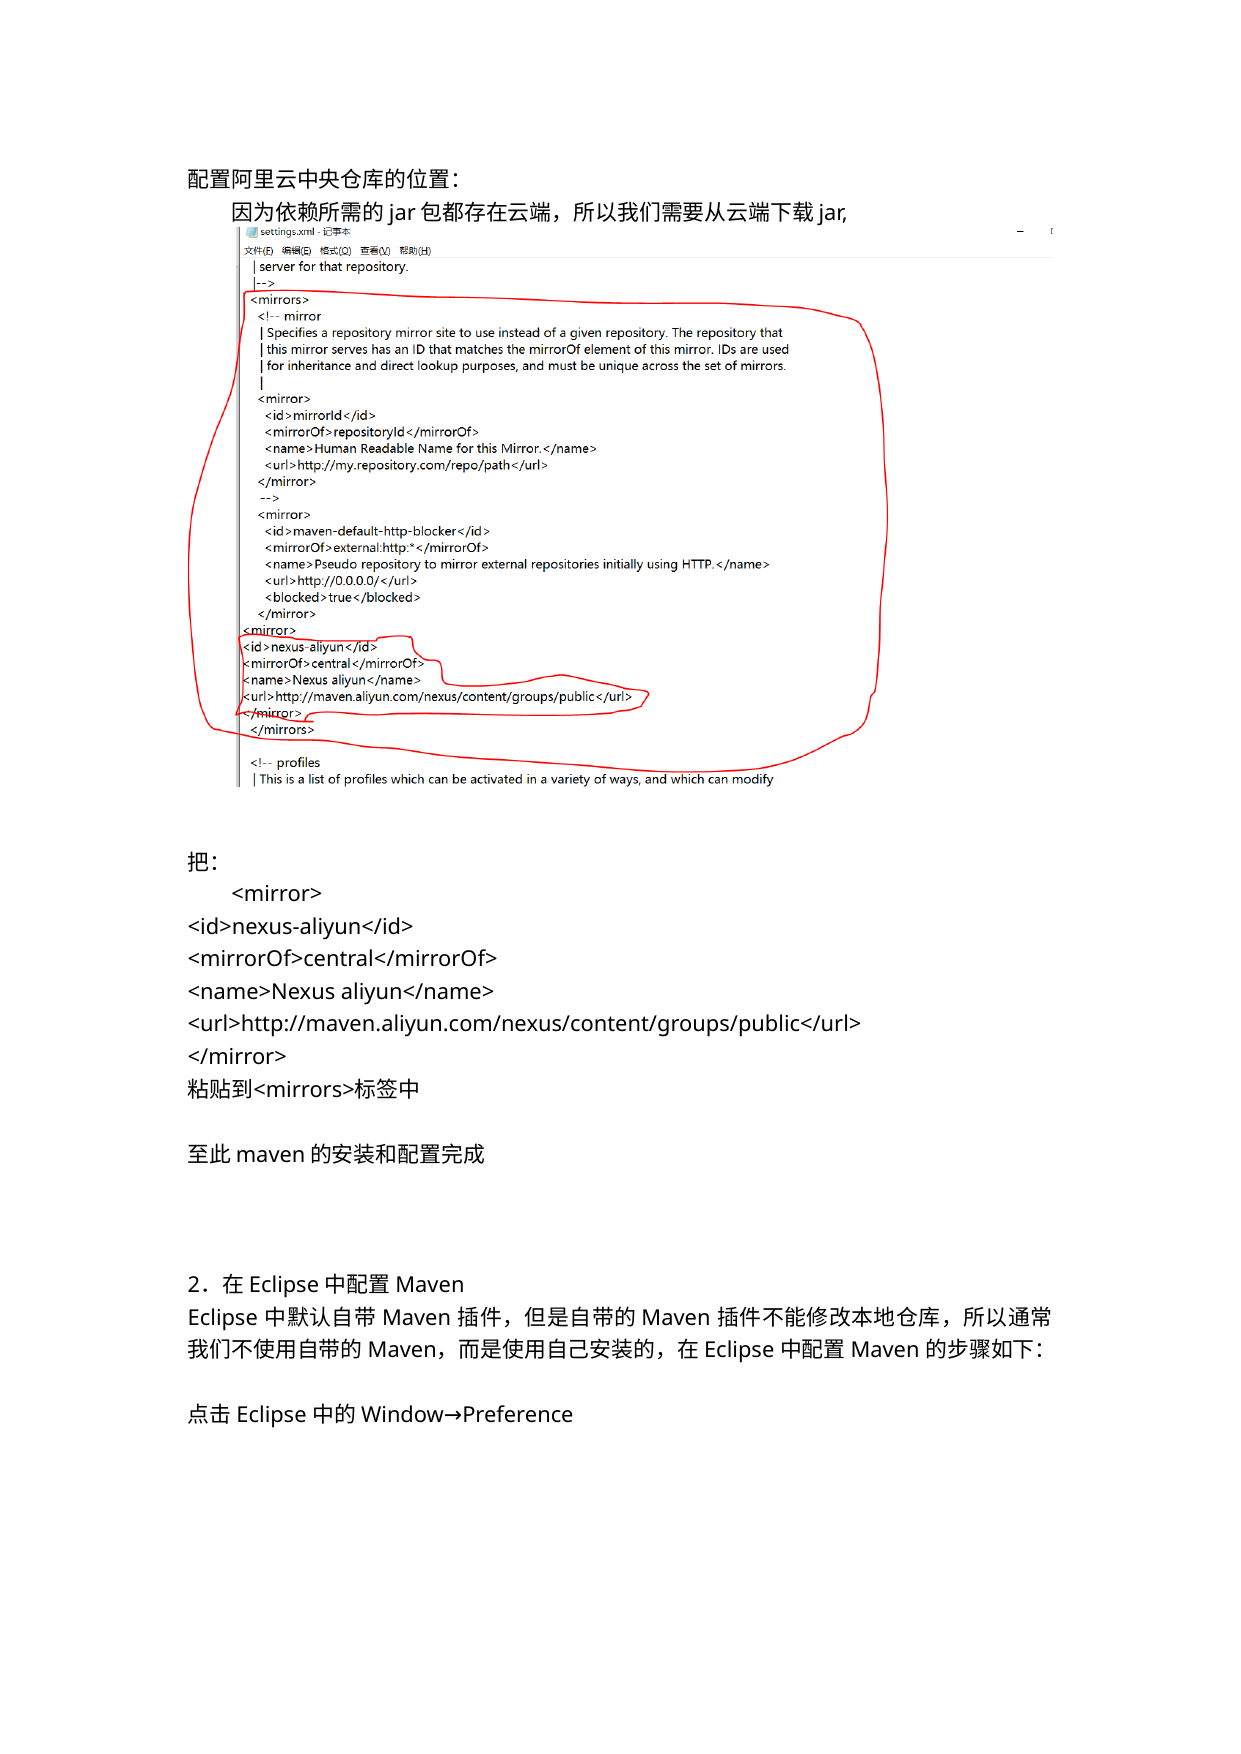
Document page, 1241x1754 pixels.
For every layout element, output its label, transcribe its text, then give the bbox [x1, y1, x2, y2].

text Eclipse 中默认自带 Maven 插件，但是自带的Maven 插件不能修改本地仓库，所以通常我们不使用自带的 Maven，而是使用自己安装的，在 Eclipse 中配置 Maven 的步骤如下： [187, 1299, 1053, 1364]
text 至此maven的安装和配置完成 [187, 1137, 1053, 1169]
text 2．在 Eclipse 中配置 Maven [187, 1267, 1053, 1299]
picture [187, 227, 1053, 787]
text 把： [187, 844, 1053, 877]
text 粘贴到<mirrors>标签中 [187, 1072, 1053, 1104]
text 点击 Eclipse 中的 Window→Preference [187, 1397, 1053, 1429]
text <mirror> [187, 877, 1053, 909]
text </mirror> [187, 1039, 1053, 1072]
text <mirrorOf>central</mirrorOf> [187, 942, 1053, 974]
text <url>http://maven.aliyun.com/nexus/content/groups/public</url> [187, 1007, 1053, 1039]
text 因为依赖所需的jar包都存在云端，所以我们需要从云端下载jar, [187, 194, 1053, 227]
text <name>Nexus aliyun</name> [187, 974, 1053, 1007]
text 配置阿里云中央仓库的位置： [187, 162, 1053, 194]
text <id>nexus-aliyun</id> [187, 909, 1053, 942]
